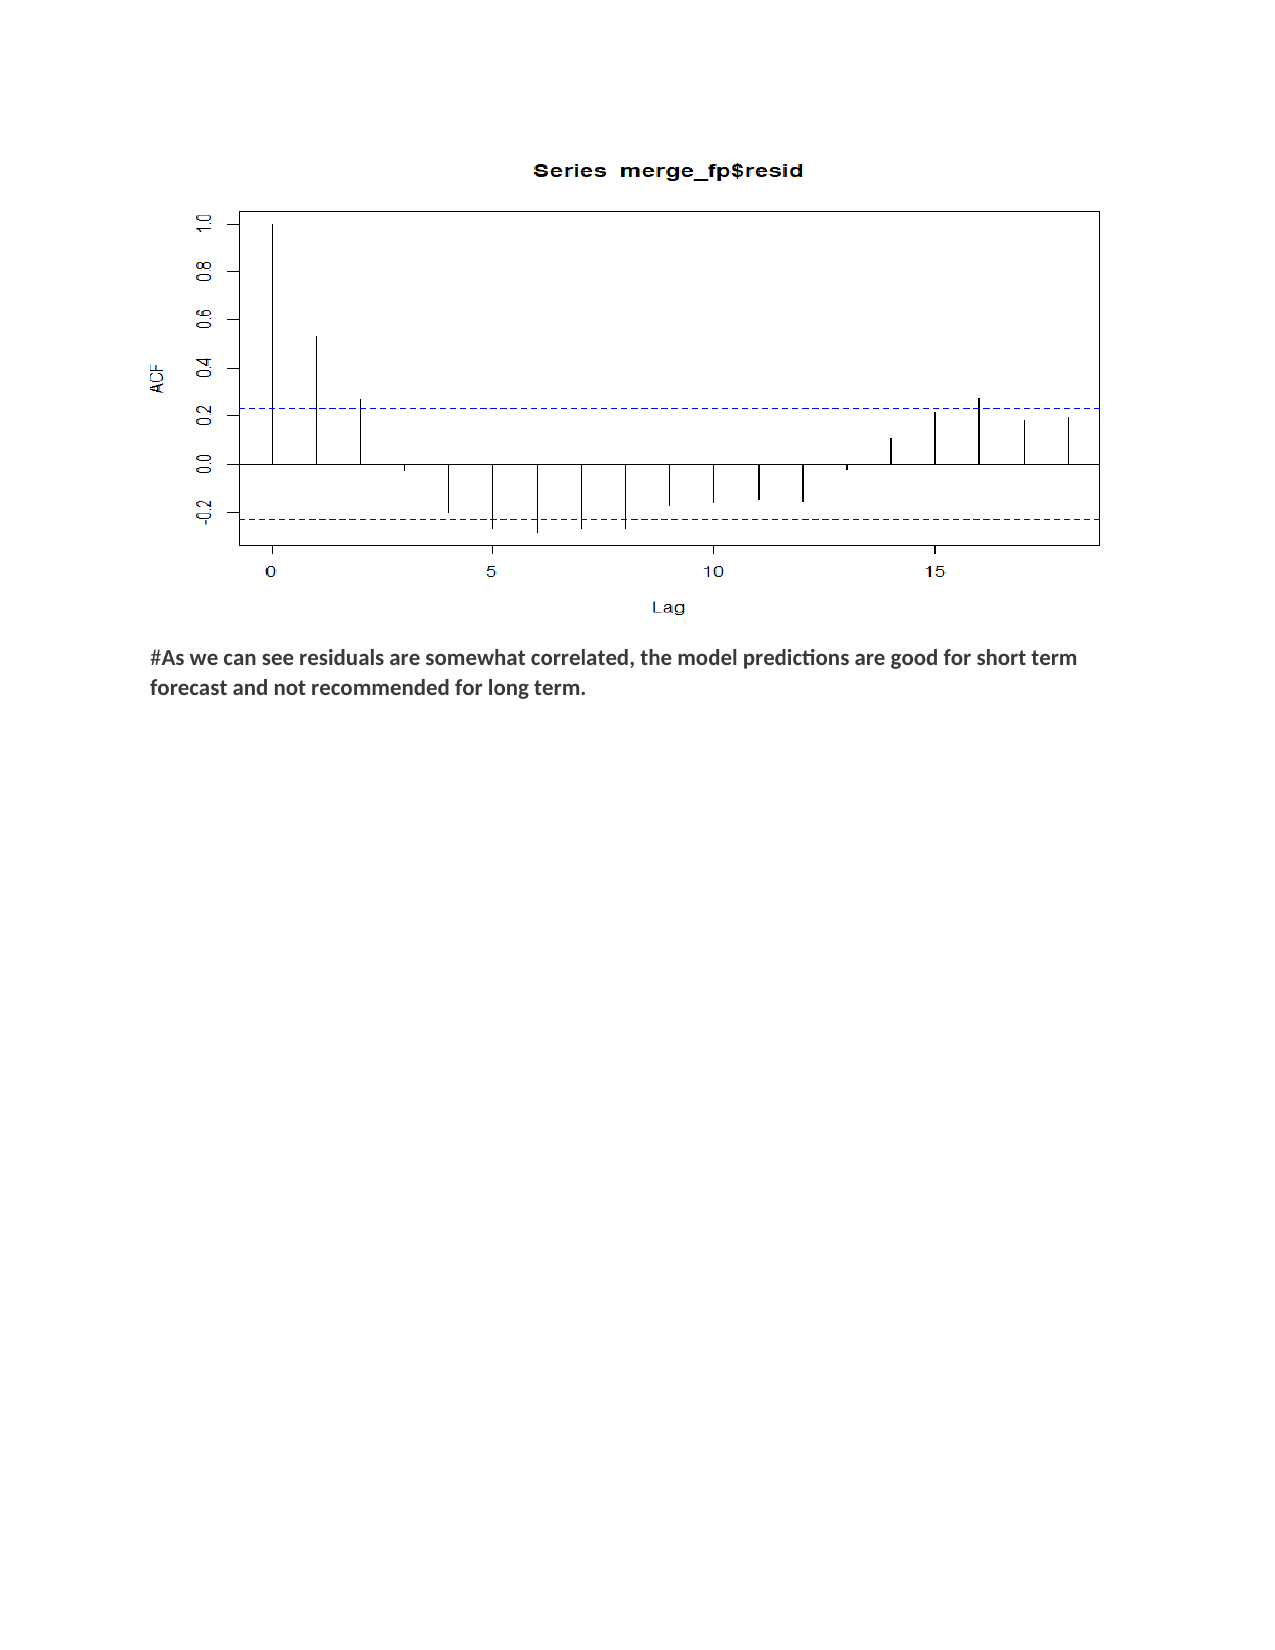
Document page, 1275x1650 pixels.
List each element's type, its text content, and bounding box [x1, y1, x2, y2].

picture [150, 150, 1125, 624]
text #As we can see residuals are somewhat correlated, the model predictions are good for short term forecast and not recommended for long term. [150, 643, 1125, 701]
